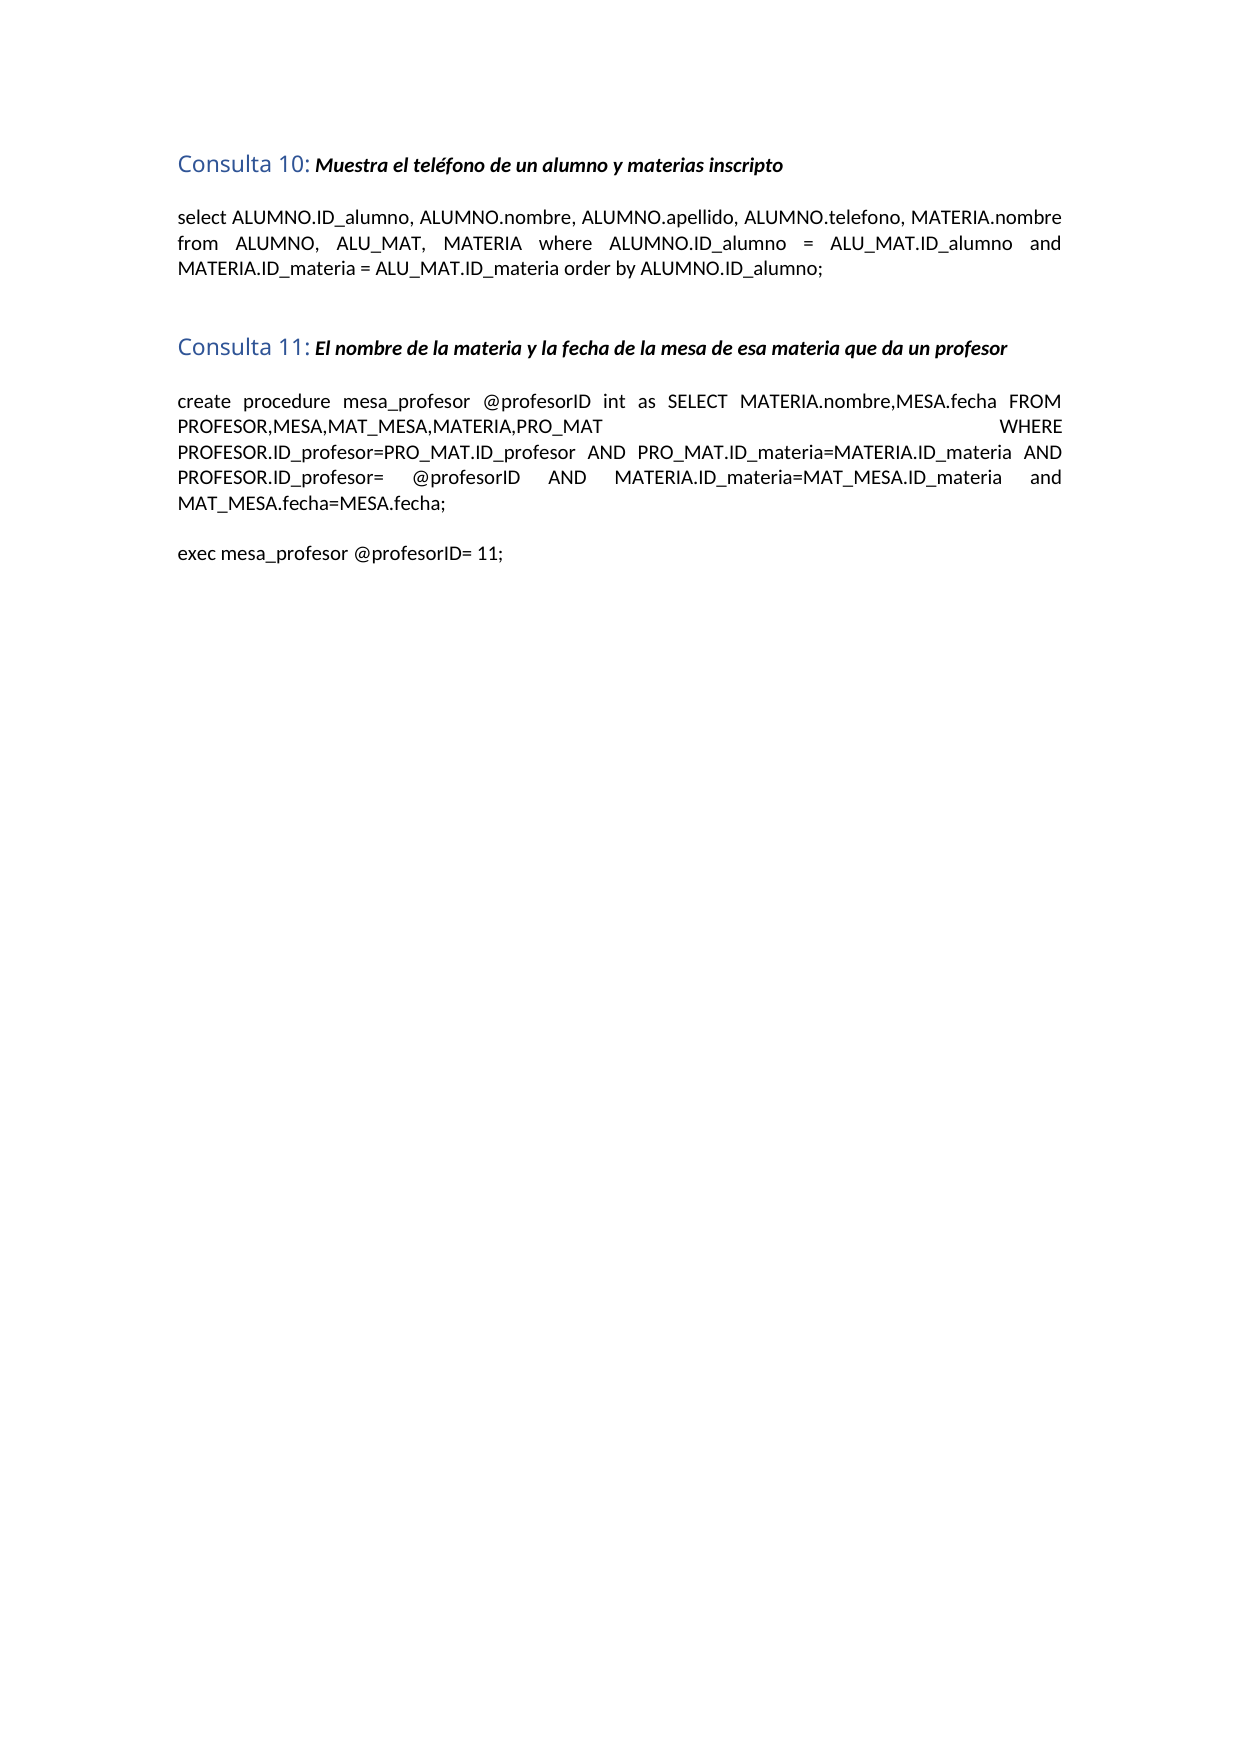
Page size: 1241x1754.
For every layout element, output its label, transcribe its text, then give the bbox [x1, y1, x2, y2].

text exec mesa_profesor @profesorID= 11; [177, 541, 1063, 566]
text select ALUMNO.ID_alumno, ALUMNO.nombre, ALUMNO.apellido, ALUMNO.telefono, MATERIA.nombre from ALUMNO, ALU_MAT, MATERIA where ALUMNO.ID_alumno = ALU_MAT.ID_alumno and MATERIA.ID_materia = ALU_MAT.ID_materia order by ALUMNO.ID_alumno; [177, 204, 1063, 281]
text create procedure mesa_profesor @profesorID int as SELECT MATERIA.nombre,MESA.fecha FROM PROFESOR,MESA,MAT_MESA,MATERIA,PRO_MAT WHERE PROFESOR.ID_profesor=PRO_MAT.ID_profesor AND PRO_MAT.ID_materia=MATERIA.ID_materia AND PROFESOR.ID_profesor= @profesorID AND MATERIA.ID_materia=MAT_MESA.ID_materia and MAT_MESA.fecha=MESA.fecha; [177, 388, 1063, 515]
text Consulta 10: Muestra el teléfono de un alumno y materias inscripto [177, 148, 1063, 179]
text Consulta 11: El nombre de la materia y la fecha de la mesa de esa materia que da un profesor [177, 331, 1063, 363]
